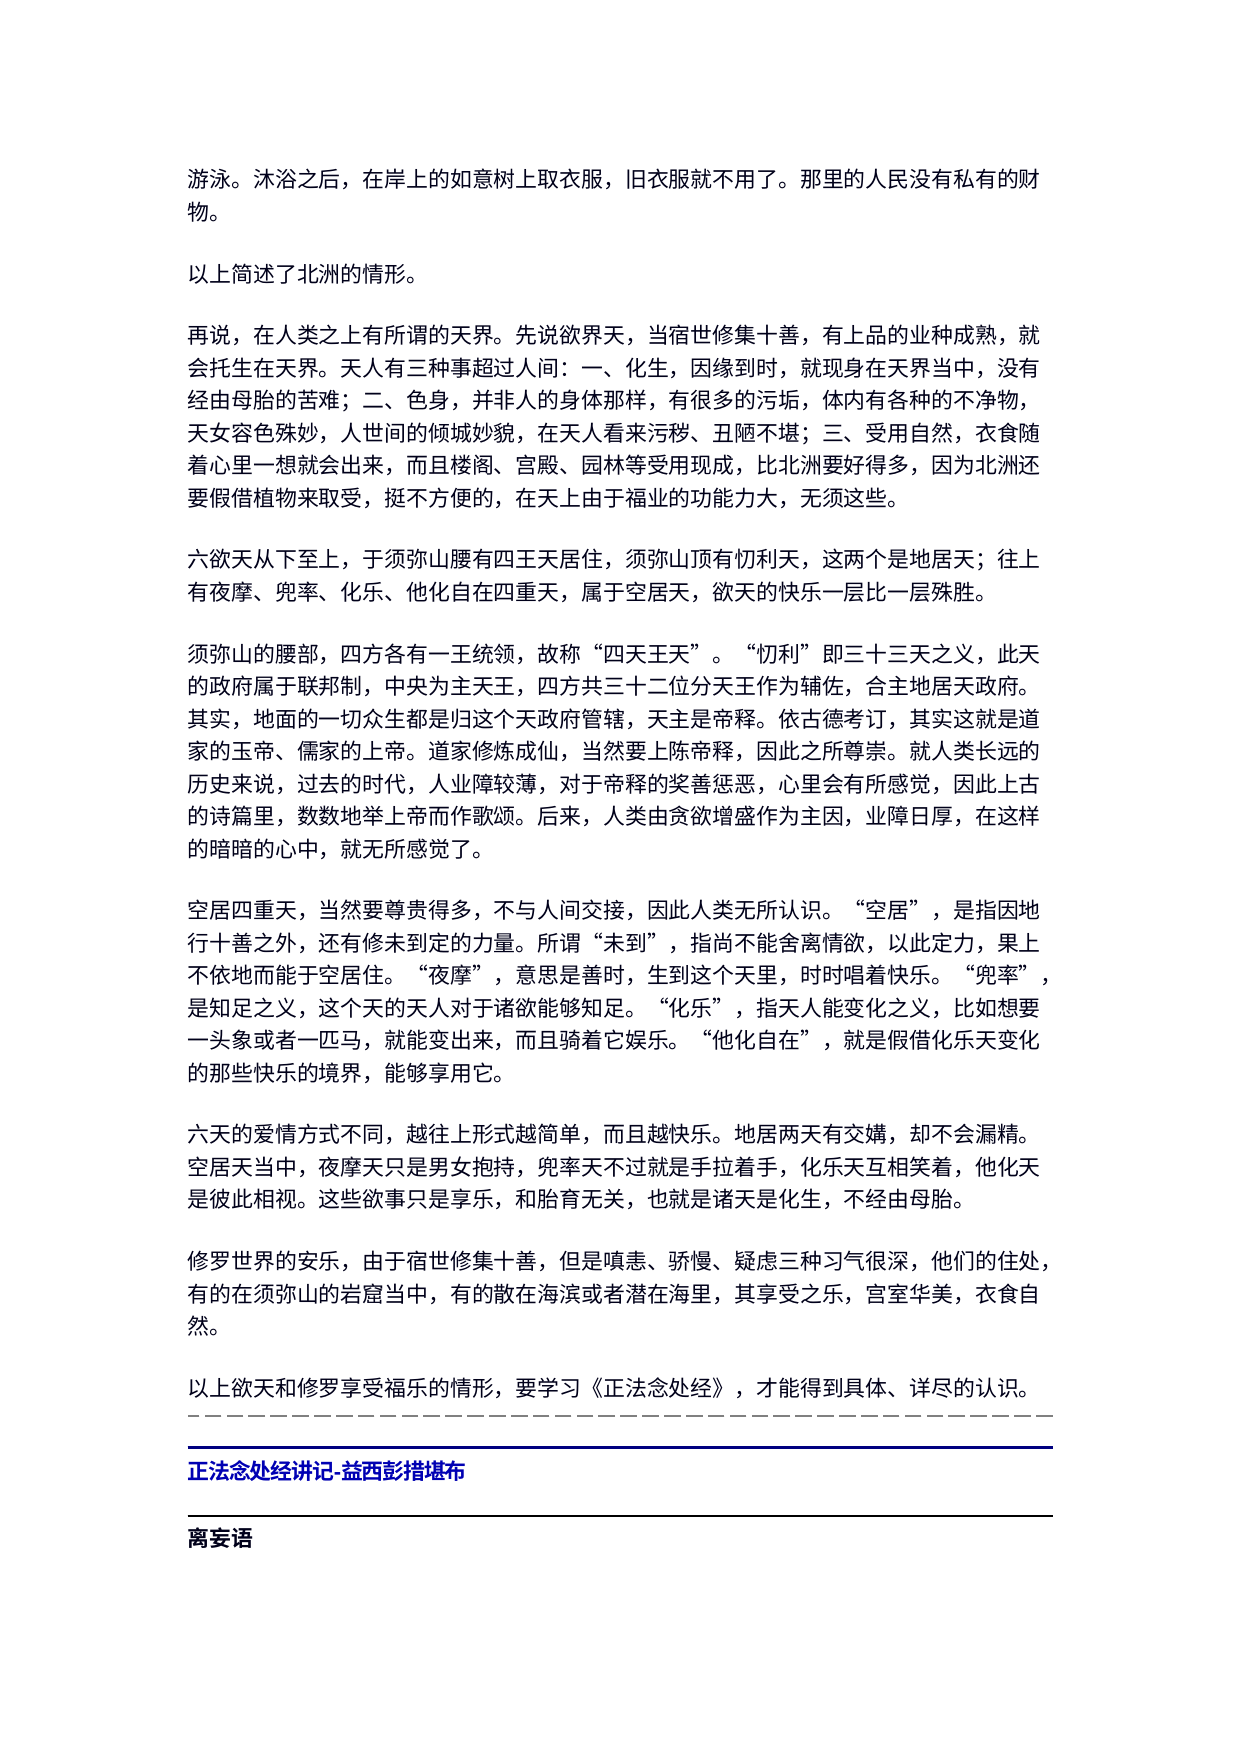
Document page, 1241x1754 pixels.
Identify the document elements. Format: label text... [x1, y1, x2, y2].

text 须弥山的腰部，四方各有一王统领，故称“四天王天”。“忉利”即三十三天之义，此天的政府属于联邦制，中央为主天王，四方共三十二位分天王作为辅佐，合主地居天政府。其实，地面的一切众生都是归这个天政府管辖，天主是帝释。依古德考订，其实这就是道家的玉帝、儒家的上帝。道家修炼成仙，当然要上陈帝释，因此之所尊崇。就人类长远的历史来说，过去的时代，人业障较薄，对于帝释的奖善惩恶，心里会有所感觉，因此上古的诗篇里，数数地举上帝而作歌颂。后来，人类由贪欲增盛作为主因，业障日厚，在这样的暗暗的心中，就无所感觉了。 [187, 636, 1053, 864]
text 正法念处经讲记-益西彭措堪布 [187, 1447, 1053, 1486]
text 离妄语 [187, 1516, 1053, 1553]
text 再说，在人类之上有所谓的天界。先说欲界天，当宿世修集十善，有上品的业种成熟，就会托生在天界。天人有三种事超过人间：一、化生，因缘到时，就现身在天界当中，没有经由母胎的苦难；二、色身，并非人的身体那样，有很多的污垢，体内有各种的不净物，天女容色殊妙，人世间的倾城妙貌，在天人看来污秽、丑陋不堪；三、受用自然，衣食随着心里一想就会出来，而且楼阁、宫殿、园林等受用现成，比北洲要好得多，因为北洲还要假借植物来取受，挺不方便的，在天上由于福业的功能力大，无须这些。 [187, 318, 1053, 513]
text 六天的爱情方式不同，越往上形式越简单，而且越快乐。地居两天有交媾，却不会漏精。空居天当中，夜摩天只是男女抱持，兜率天不过就是手拉着手，化乐天互相笑着，他化天是彼此相视。这些欲事只是享乐，和胎育无关，也就是诸天是化生，不经由母胎。 [187, 1117, 1053, 1214]
text 以上简述了北洲的情形。 [187, 256, 1053, 289]
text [187, 162, 1053, 227]
text 空居四重天，当然要尊贵得多，不与人间交接，因此人类无所认识。“空居”，是指因地行十善之外，还有修未到定的力量。所谓“未到”，指尚不能舍离情欲，以此定力，果上不依地而能于空居住。“夜摩”，意思是善时，生到这个天里，时时唱着快乐。“兜率”，是知足之义，这个天的天人对于诸欲能够知足。“化乐”，指天人能变化之义，比如想要一头象或者一匹马，就能变出来，而且骑着它娱乐。“他化自在”，就是假借化乐天变化的那些快乐的境界，能够享用它。 [187, 893, 1053, 1088]
text 修罗世界的安乐，由于宿世修集十善，但是嗔恚、骄慢、疑虑三种习气很深，他们的住处，有的在须弥山的岩窟当中，有的散在海滨或者潜在海里，其享受之乐，宫室华美，衣食自然。 [187, 1244, 1053, 1341]
text 以上欲天和修罗享受福乐的情形，要学习《正法念处经》，才能得到具体、详尽的认识。 [187, 1370, 1053, 1417]
text 六欲天从下至上，于须弥山腰有四王天居住，须弥山顶有忉利天，这两个是地居天；往上有夜摩、兜率、化乐、他化自在四重天，属于空居天，欲天的快乐一层比一层殊胜。 [187, 542, 1053, 607]
